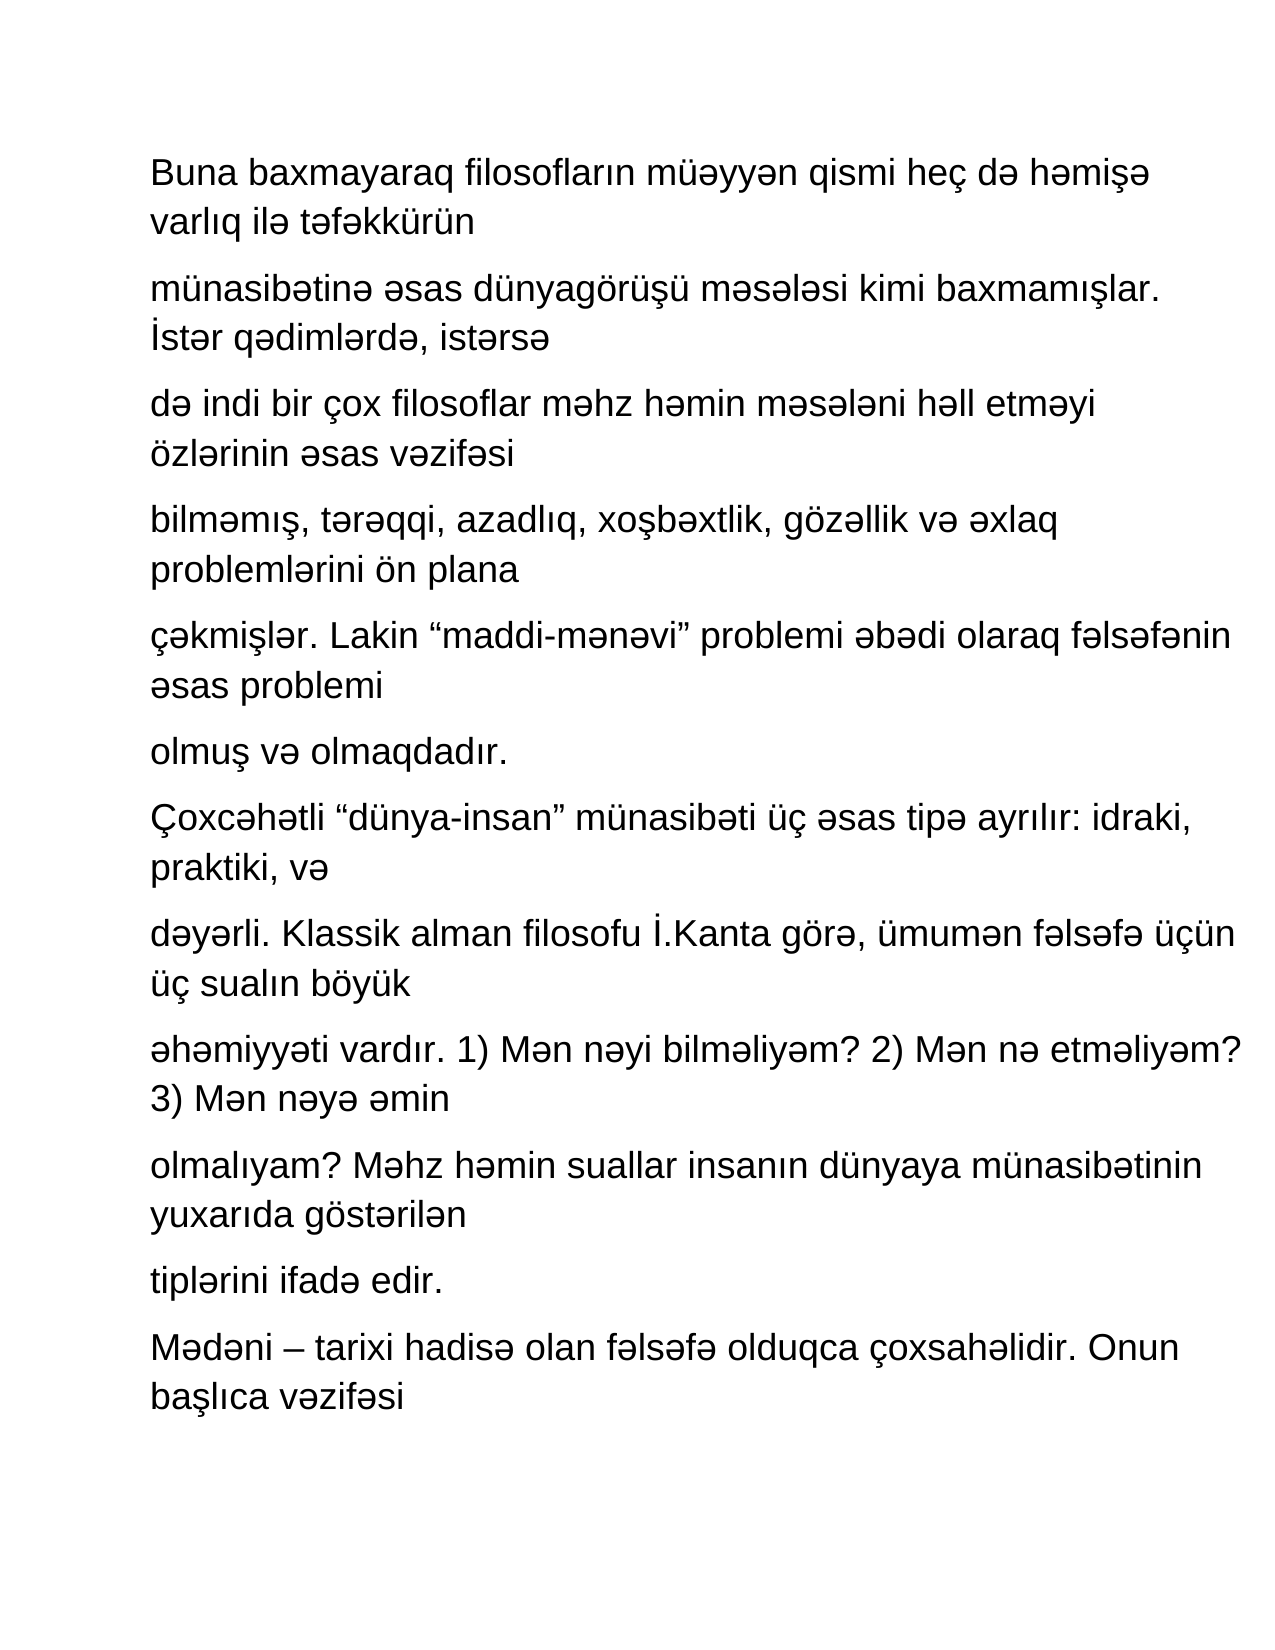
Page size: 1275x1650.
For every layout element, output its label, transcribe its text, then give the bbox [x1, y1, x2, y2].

text əhəmiyyəti vardır. 1) Mən nəyi bilməliyəm? 2) Mən nə etməliyəm? 3) Mən nəyə əmin [150, 1027, 1243, 1120]
text münasibətinə əsas dünyagörüşü məsələsi kimi baxmamışlar. İstər qədimlərdə, istərsə [150, 266, 1243, 358]
text dəyərli. Klassik alman filosofu İ.Kanta görə, ümumən fəlsəfə üçün üç sualın böyük [150, 911, 1243, 1004]
text tiplərini ifadə edir. [150, 1259, 1243, 1302]
text olmalıyam? Məhz həmin suallar insanın dünyaya münasibətinin yuxarıda göstərilən [150, 1143, 1243, 1236]
text Mədəni – tarixi hadisə olan fəlsəfə olduqca çoxsahəlidir. Onun başlıca vəzifəsi [150, 1325, 1243, 1418]
text Buna baxmayaraq filosofların müəyyən qismi heç də həmişə varlıq ilə təfəkkürün [150, 150, 1243, 243]
text bilməmış, tərəqqi, azadlıq, xoşbəxtlik, gözəllik və əxlaq problemlərini ön plana [150, 497, 1243, 590]
text Çoxcəhətli “dünya-insan” münasibəti üç əsas tipə ayrılır: idraki, praktiki, və [150, 795, 1243, 888]
text çəkmişlər. Lakin “maddi-mənəvi” problemi əbədi olaraq fəlsəfənin əsas problemi [150, 613, 1243, 706]
text olmuş və olmaqdadır. [150, 729, 1243, 772]
text də indi bir çox filosoflar məhz həmin məsələni həll etməyi özlərinin əsas vəzifəsi [150, 382, 1243, 474]
